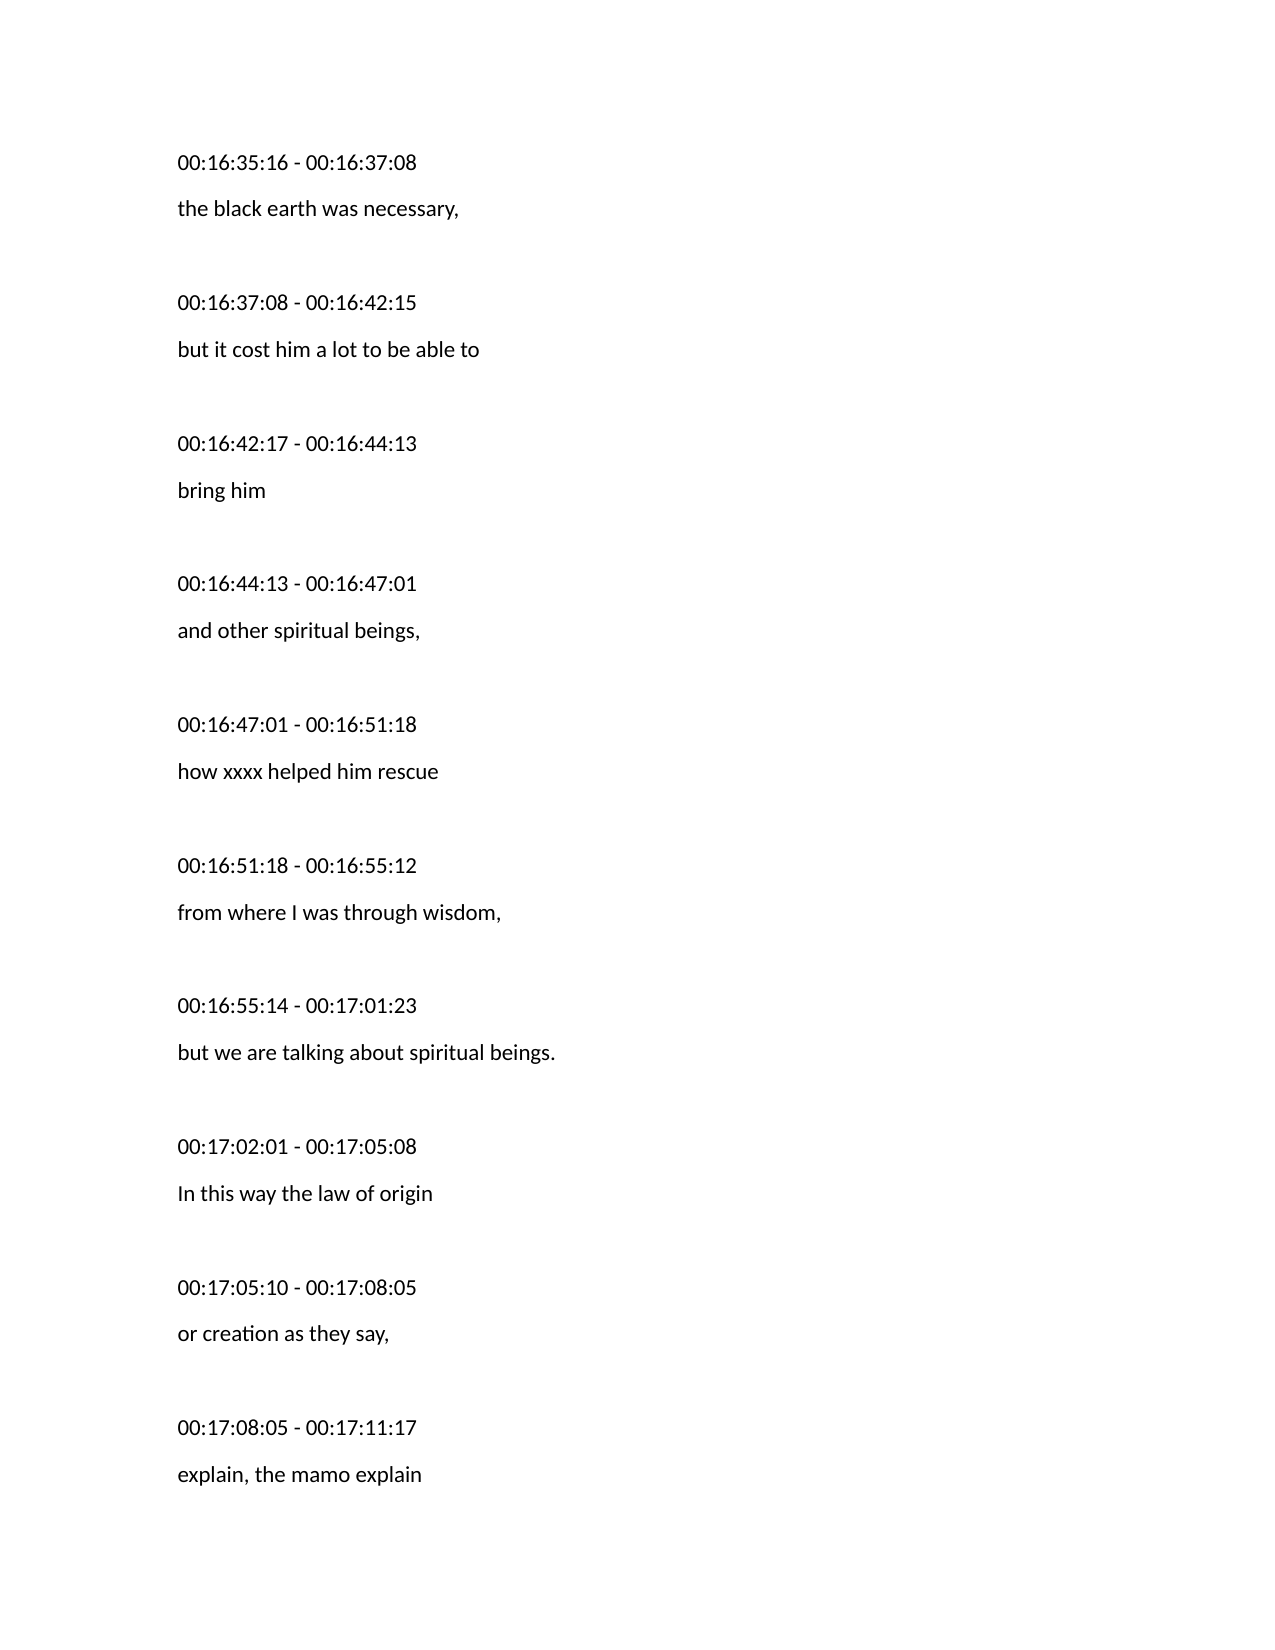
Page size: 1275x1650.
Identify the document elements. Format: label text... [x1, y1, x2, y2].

text 00:16:37:08 - 00:16:42:15 [177, 288, 1098, 316]
text but we are talking about spiritual beings. [177, 1038, 1098, 1066]
text 00:16:51:18 - 00:16:55:12 [177, 851, 1098, 879]
text 00:17:05:10 - 00:17:08:05 [177, 1273, 1098, 1301]
text 00:16:55:14 - 00:17:01:23 [177, 991, 1098, 1019]
text but it cost him a lot to be able to [177, 335, 1098, 363]
text 00:16:44:13 - 00:16:47:01 [177, 569, 1098, 597]
text 00:17:08:05 - 00:17:11:17 [177, 1413, 1098, 1441]
text 00:16:35:16 - 00:16:37:08 [177, 148, 1098, 176]
text the black earth was necessary, [177, 194, 1098, 222]
text how xxxx helped him rescue [177, 757, 1098, 785]
text and other spiritual beings, [177, 616, 1098, 644]
text or creation as they say, [177, 1319, 1098, 1347]
text explain, the mamo explain [177, 1460, 1098, 1488]
text 00:17:02:01 - 00:17:05:08 [177, 1132, 1098, 1160]
text bring him [177, 476, 1098, 504]
text from where I was through wisdom, [177, 898, 1098, 926]
text 00:16:42:17 - 00:16:44:13 [177, 429, 1098, 457]
text In this way the law of origin [177, 1179, 1098, 1207]
text 00:16:47:01 - 00:16:51:18 [177, 710, 1098, 738]
